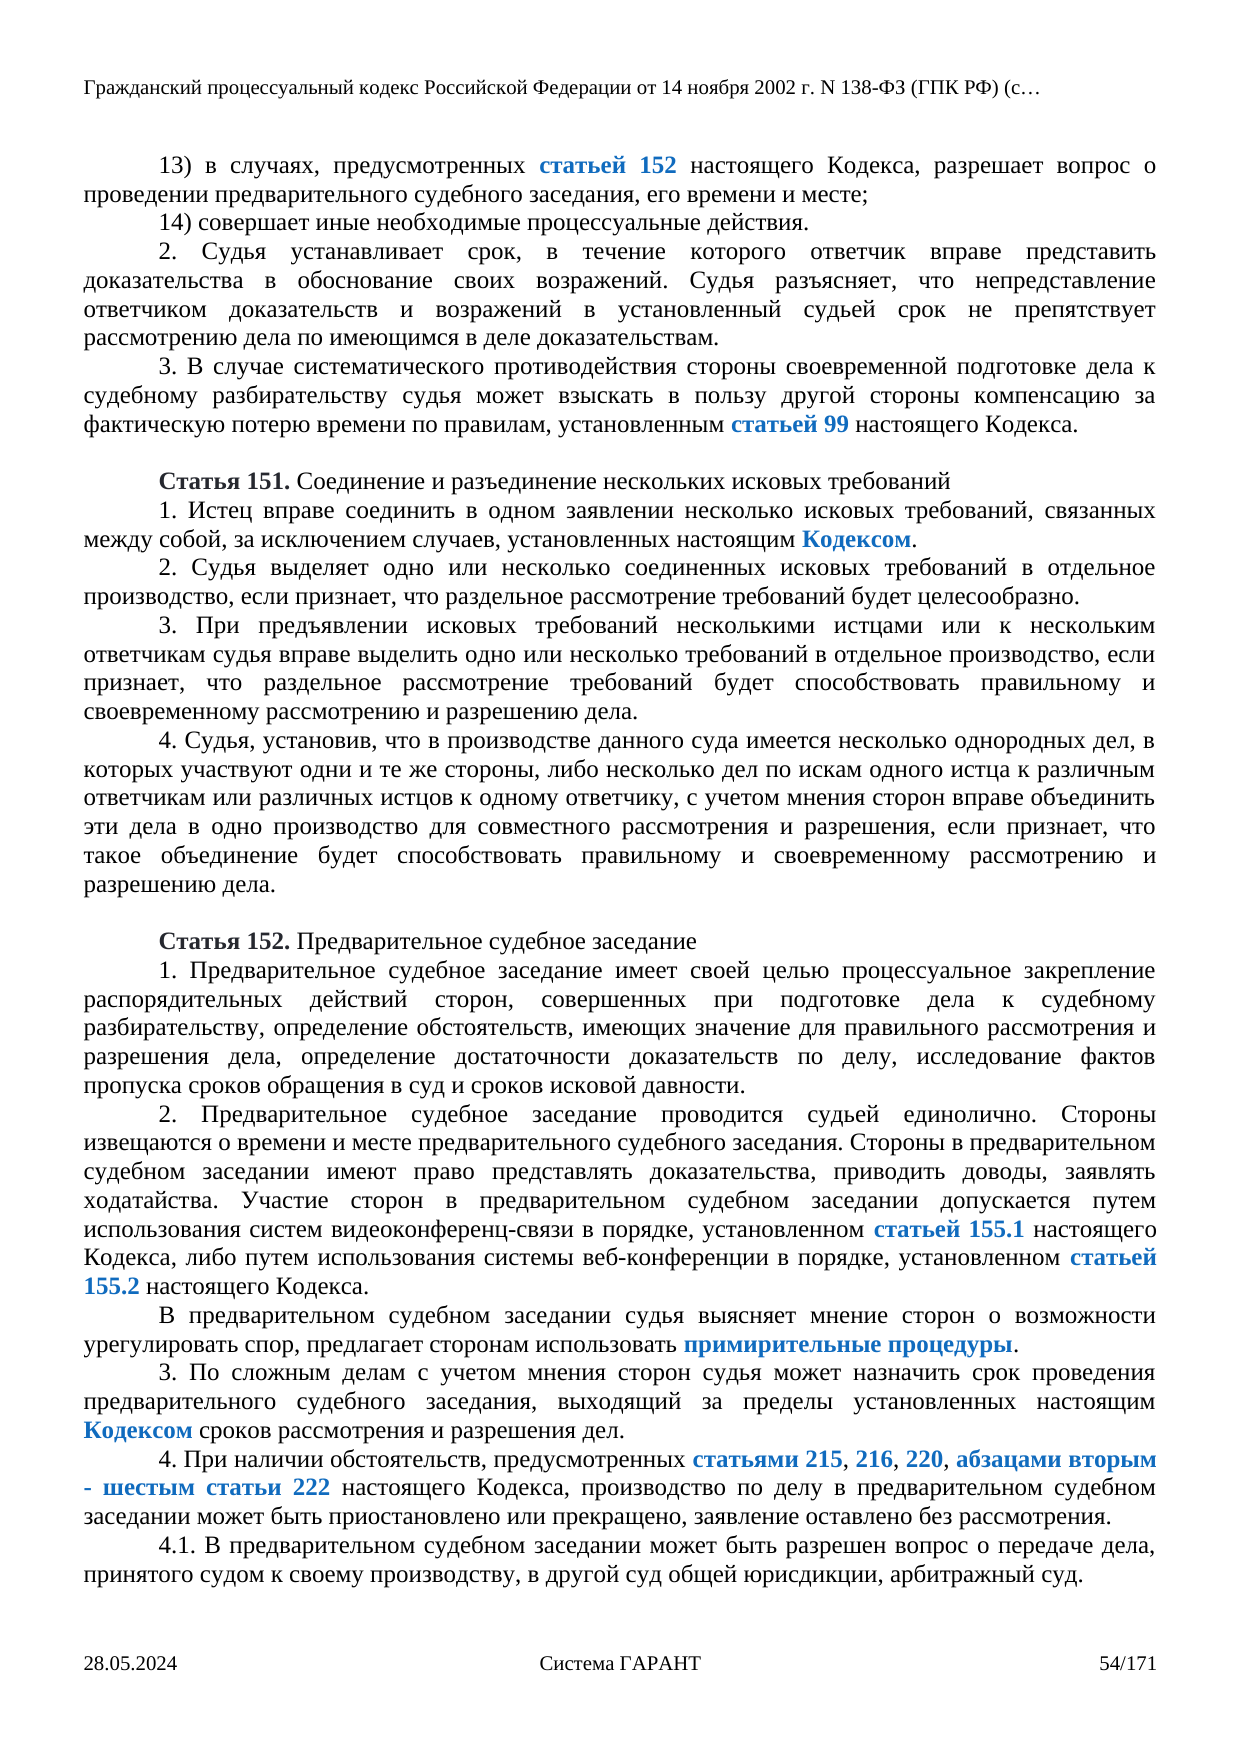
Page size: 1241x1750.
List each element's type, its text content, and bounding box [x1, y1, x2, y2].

text 14) совершает иные необходимые процессуальные действия. [83, 207, 1157, 236]
text 1. Предварительное судебное заседание имеет своей целью процессуальное закрепление распорядительных действий сторон, совершенных при подготовке дела к судебному разбирательству, определение обстоятельств, имеющих значение для правильного рассмотрения и разрешения дела, определение достаточности доказательств по делу, исследование фактов пропуска сроков обращения в суд и сроков исковой давности. [83, 955, 1157, 1099]
text 4. Судья, установив, что в производстве данного суда имеется несколько однородных дел, в которых участвуют одни и те же стороны, либо несколько дел по искам одного истца к различным ответчикам или различных истцов к одному ответчику, с учетом мнения сторон вправе объединить эти дела в одно производство для совместного рассмотрения и разрешения, если признает, что такое объединение будет способствовать правильному и своевременному рассмотрению и разрешению дела. [83, 725, 1157, 897]
text 1. Истец вправе соединить в одном заявлении несколько исковых требований, связанных между собой, за исключением случаев, установленных настоящим Кодексом. [83, 495, 1157, 552]
text 3. По сложным делам с учетом мнения сторон судья может назначить срок проведения предварительного судебного заседания, выходящий за пределы установленных настоящим Кодексом сроков рассмотрения и разрешения дел. [83, 1357, 1157, 1444]
text В предварительном судебном заседании судья выясняет мнение сторон о возможности урегулировать спор, предлагает сторонам использовать примирительные процедуры. [83, 1300, 1157, 1357]
text 3. При предъявлении исковых требований несколькими истцами или к нескольким ответчикам судья вправе выделить одно или несколько требований в отдельное производство, если признает, что раздельное рассмотрение требований будет способствовать правильному и своевременному рассмотрению и разрешению дела. [83, 610, 1157, 725]
text 13) в случаях, предусмотренных статьей 152 настоящего Кодекса, разрешает вопрос о проведении предварительного судебного заседания, его времени и месте; [83, 150, 1157, 207]
text 2. Судья выделяет одно или несколько соединенных исковых требований в отдельное производство, если признает, что раздельное рассмотрение требований будет целесообразно. [83, 552, 1157, 610]
text 3. В случае систематического противодействия стороны своевременной подготовке дела к судебному разбирательству судья может взыскать в пользу другой стороны компенсацию за фактическую потерю времени по правилам, установленным статьей 99 настоящего Кодекса. [83, 351, 1157, 437]
text 2. Предварительное судебное заседание проводится судьей единолично. Стороны извещаются о времени и месте предварительного судебного заседания. Стороны в предварительном судебном заседании имеют право представлять доказательства, приводить доводы, заявлять ходатайства. Участие сторон в предварительном судебном заседании допускается путем использования систем видеоконференц-связи в порядке, установленном статьей 155.1 настоящего Кодекса, либо путем использования системы веб-конференции в порядке, установленном статьей 155.2 настоящего Кодекса. [83, 1099, 1157, 1300]
text 4.1. В предварительном судебном заседании может быть разрешен вопрос о передаче дела, принятого судом к своему производству, в другой суд общей юрисдикции, арбитражный суд. [83, 1530, 1157, 1587]
text 4. При наличии обстоятельств, предусмотренных статьями 215, 216, 220, абзацами вторым - шестым статьи 222 настоящего Кодекса, производство по делу в предварительном судебном заседании может быть приостановлено или прекращено, заявление оставлено без рассмотрения. [83, 1444, 1157, 1530]
text 2. Судья устанавливает срок, в течение которого ответчик вправе представить доказательства в обоснование своих возражений. Судья разъясняет, что непредставление ответчиком доказательств и возражений в установленный судьей срок не препятствует рассмотрению дела по имеющимся в деле доказательствам. [83, 236, 1157, 351]
text Статья 152. Предварительное судебное заседание [158, 926, 1157, 955]
text Статья 151. Соединение и разъединение нескольких исковых требований [158, 466, 1157, 495]
